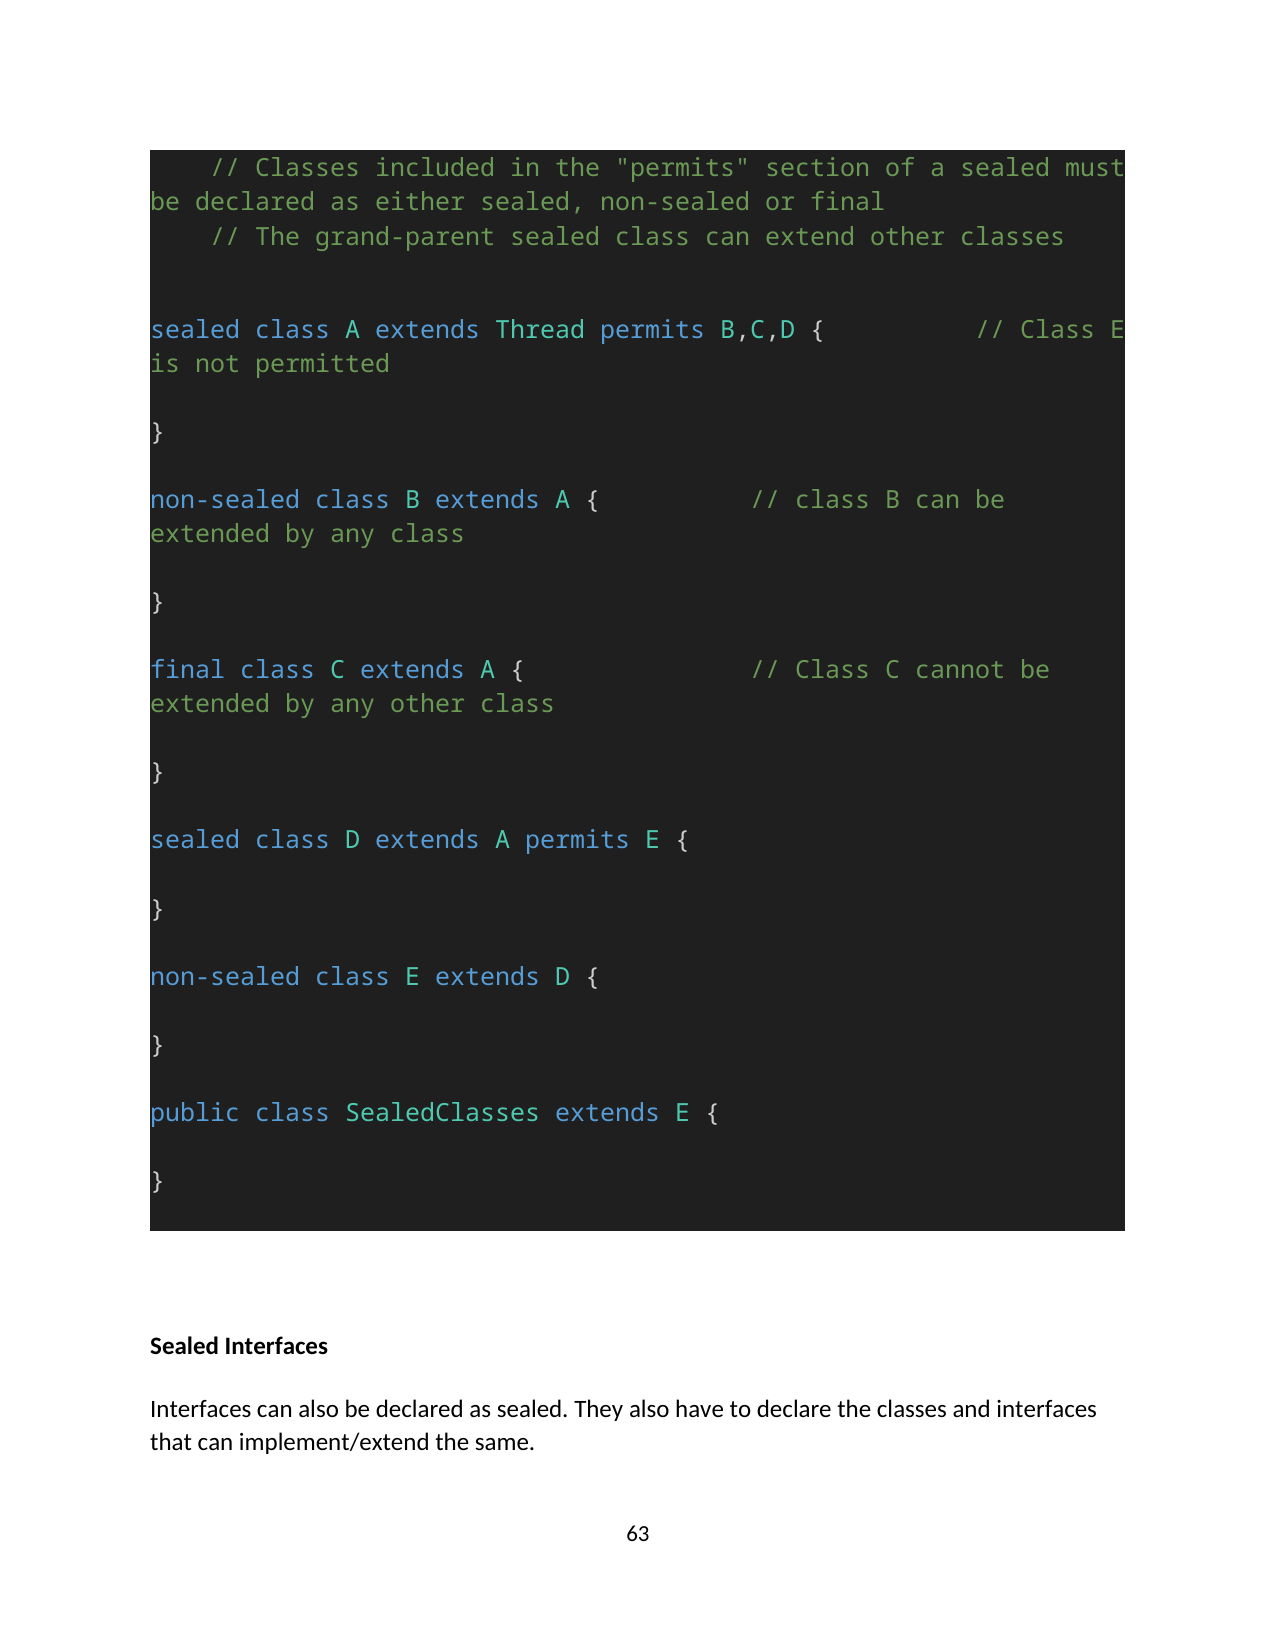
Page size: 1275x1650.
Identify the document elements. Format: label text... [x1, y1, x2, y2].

text non-sealed class E extends D { [150, 958, 1125, 992]
text // Classes included in the "permits" section of a sealed must be declared as either sealed, non-sealed or final [150, 150, 1125, 218]
subtitle Sealed Interfaces [150, 1330, 1125, 1361]
text } [150, 1027, 1125, 1061]
text } [150, 1163, 1125, 1197]
text Interfaces can also be declared as sealed. They also have to declare the classes and interfaces that can implement/extend the same. [150, 1393, 1125, 1457]
text sealed class D extends A permits E { [150, 822, 1125, 856]
text non-sealed class B extends A { // class B can be extended by any class [150, 482, 1125, 550]
text // The grand-parent sealed class can extend other classes [150, 218, 1125, 252]
text } [150, 890, 1125, 924]
text } [150, 413, 1125, 447]
text } [150, 754, 1125, 788]
text sealed class A extends Thread permits B,C,D { // Class E is not permitted [150, 311, 1125, 379]
text final class C extends A { // Class C cannot be extended by any other class [150, 652, 1125, 720]
text public class SealedClasses extends E { [150, 1095, 1125, 1129]
text } [150, 584, 1125, 618]
